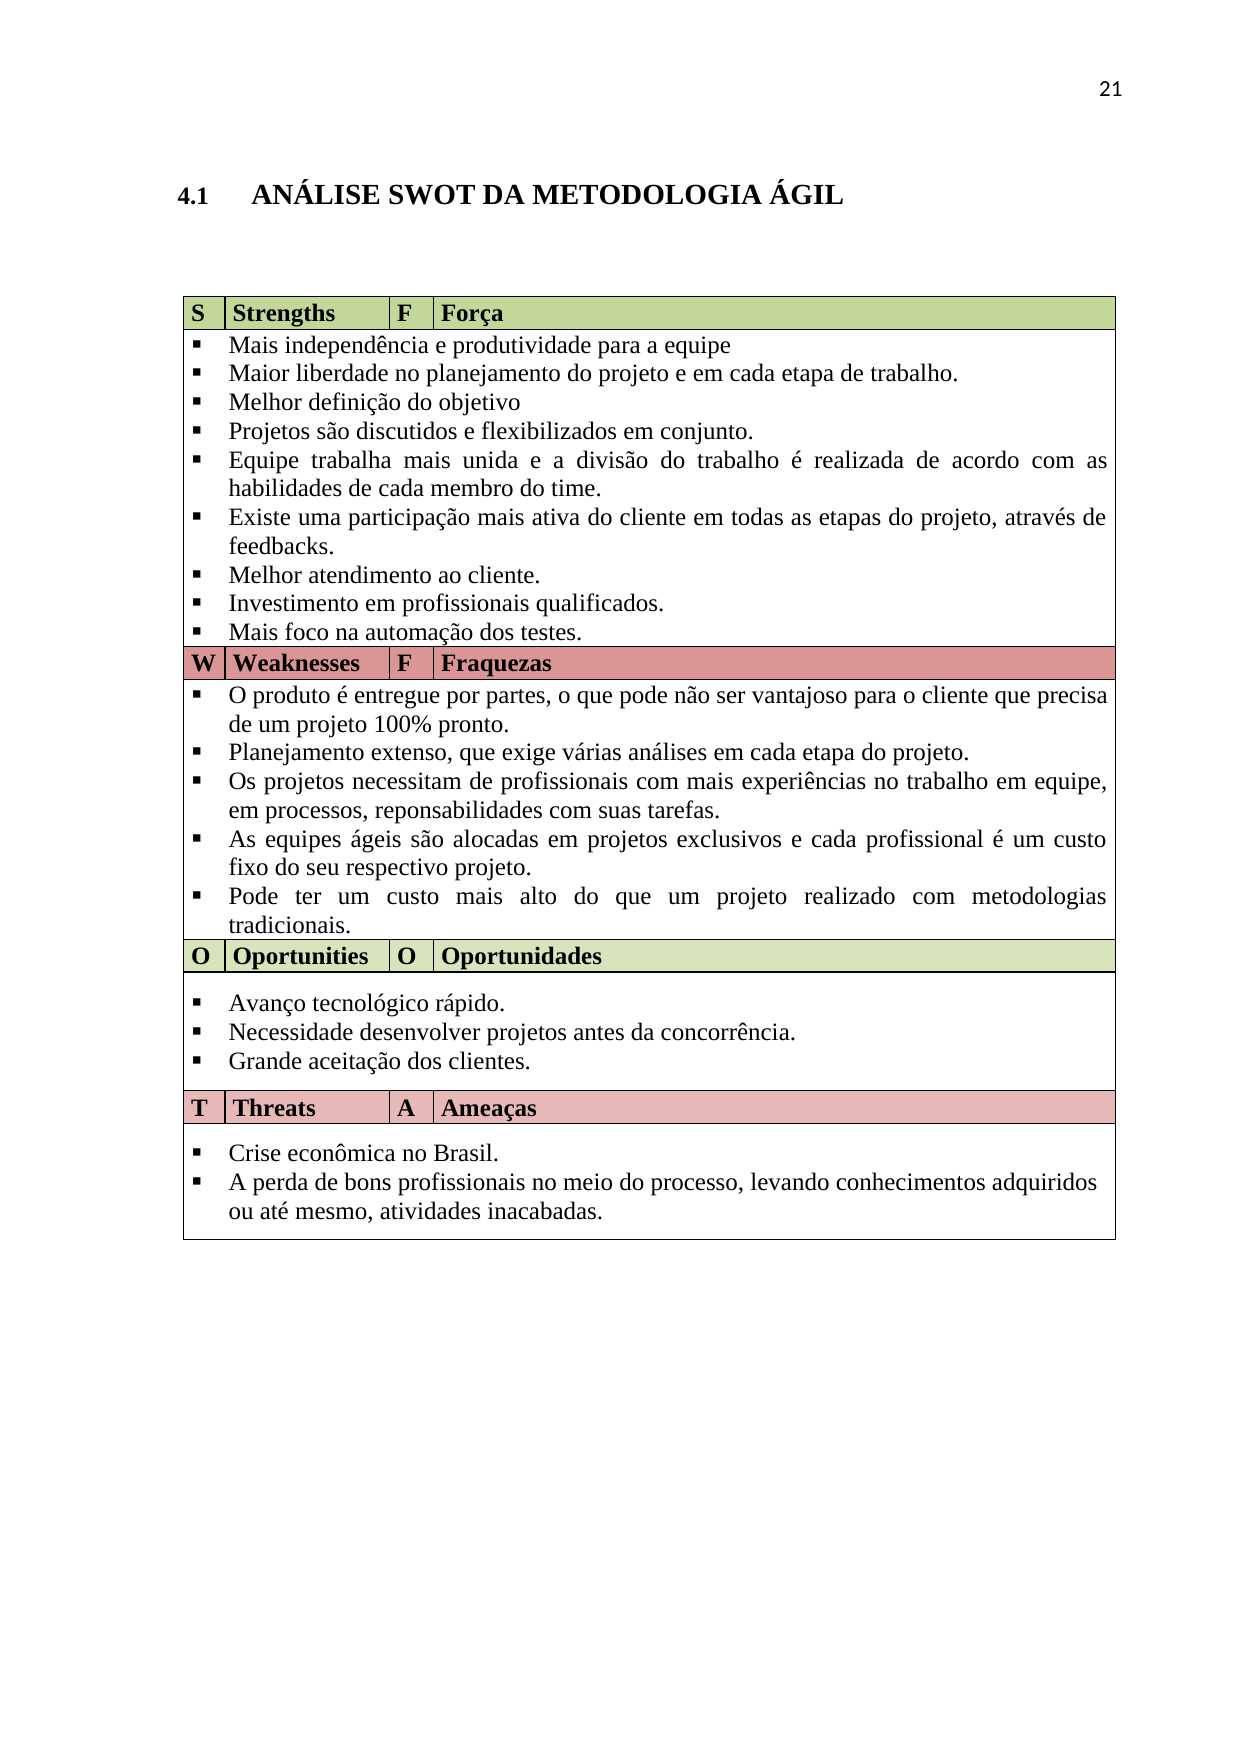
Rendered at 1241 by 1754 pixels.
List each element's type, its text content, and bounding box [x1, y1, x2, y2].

table_cell Crise econômica no Brasil. A perda de bons profissionais no meio do processo, levando conhecimentos adquiridos ou até mesmo, atividades inacabadas. [184, 1124, 1115, 1239]
table_cell O [184, 940, 224, 971]
text 4.1 ANÁLISE SWOT DA METODOLOGIA ÁGIL [177, 177, 1122, 211]
table_cell Fraquezas [434, 647, 1115, 679]
table_cell W [184, 647, 224, 679]
table_cell Mais independência e produtividade para a equipe Maior liberdade no planejamento do projeto e em cada etapa de trabalho. Melhor definição do objetivo Projetos são discutidos e flexibilizados em conjunto. Equipe trabalha mais unida e a divisão do trabalho é realizada de acordo com as habilidades de cada membro do time. Existe uma participação mais ativa do cliente em todas as etapas do projeto, através de feedbacks. Melhor atendimento ao cliente. Investimento em profissionais qualificados. Mais foco na automação dos testes. [184, 330, 1115, 646]
table_header Strengths [226, 297, 389, 329]
table_cell Ameaças [434, 1091, 1115, 1123]
table_cell Avanço tecnológico rápido. Necessidade desenvolver projetos antes da concorrência. Grande aceitação dos clientes. [184, 973, 1115, 1090]
table_header F [390, 297, 433, 329]
table_cell O [390, 940, 433, 971]
table_cell O produto é entregue por partes, o que pode não ser vantajoso para o cliente que precisa de um projeto 100% pronto. Planejamento extenso, que exige várias análises em cada etapa do projeto. Os projetos necessitam de profissionais com mais experiências no trabalho em equipe, em processos, reponsabilidades com suas tarefas. As equipes ágeis são alocadas em projetos exclusivos e cada profissional é um custo fixo do seu respectivo projeto. Pode ter um custo mais alto do que um projeto realizado com metodologias tradicionais. [184, 680, 1115, 939]
table_cell F [390, 647, 433, 679]
table_cell Oportunities [226, 940, 389, 971]
table_cell Oportunidades [434, 940, 1115, 971]
table_header S [184, 297, 224, 329]
table_header Força [434, 297, 1115, 329]
table_cell Threats [226, 1091, 389, 1123]
table_cell A [390, 1091, 433, 1123]
table_cell T [184, 1091, 224, 1123]
table_cell Weaknesses [226, 647, 389, 679]
